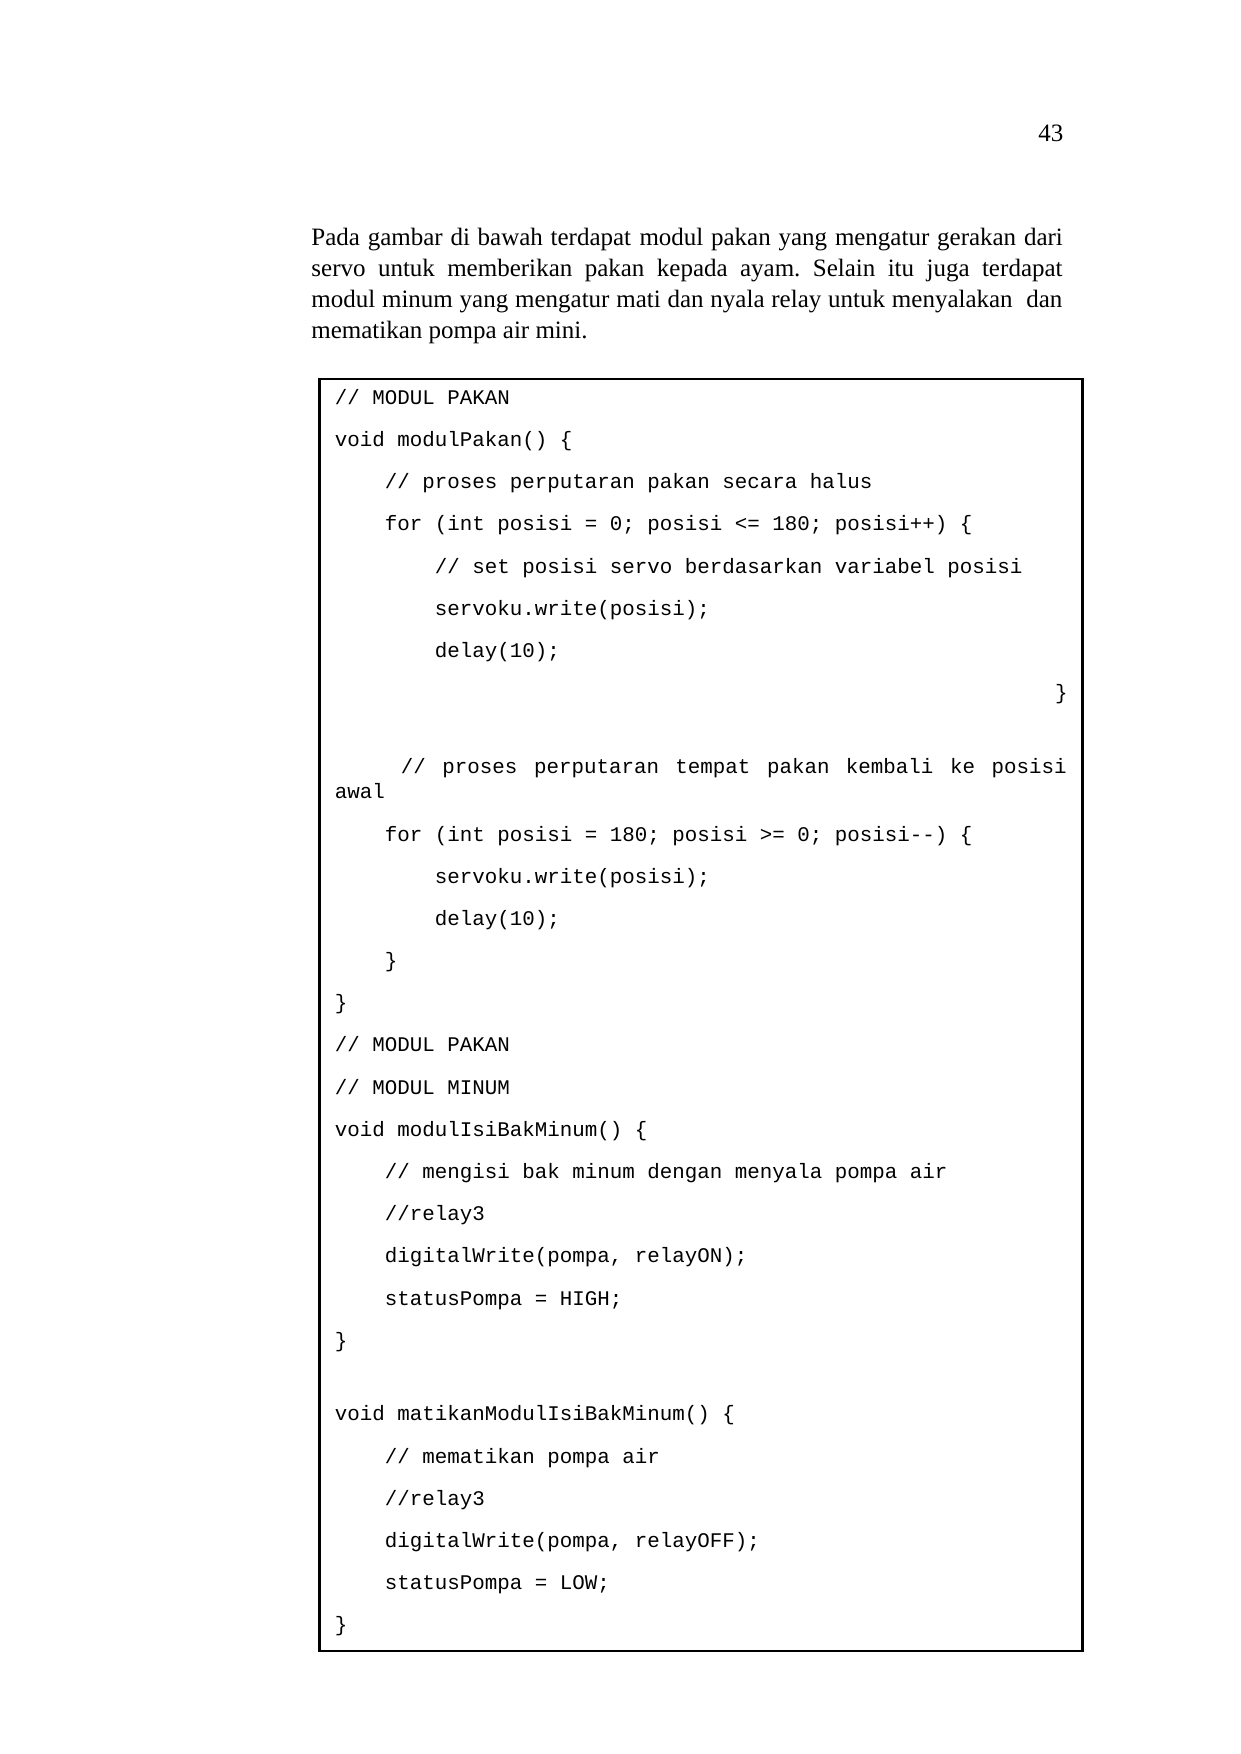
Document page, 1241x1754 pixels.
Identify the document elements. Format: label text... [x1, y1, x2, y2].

text Pada gambar di bawah terdapat modul pakan yang mengatur gerakan dari servo untuk memberikan pakan kepada ayam. Selain itu juga terdapat modul minum yang mengatur mati dan nyala relay untuk menyalakan dan mematikan pompa air mini. [311, 222, 1063, 344]
